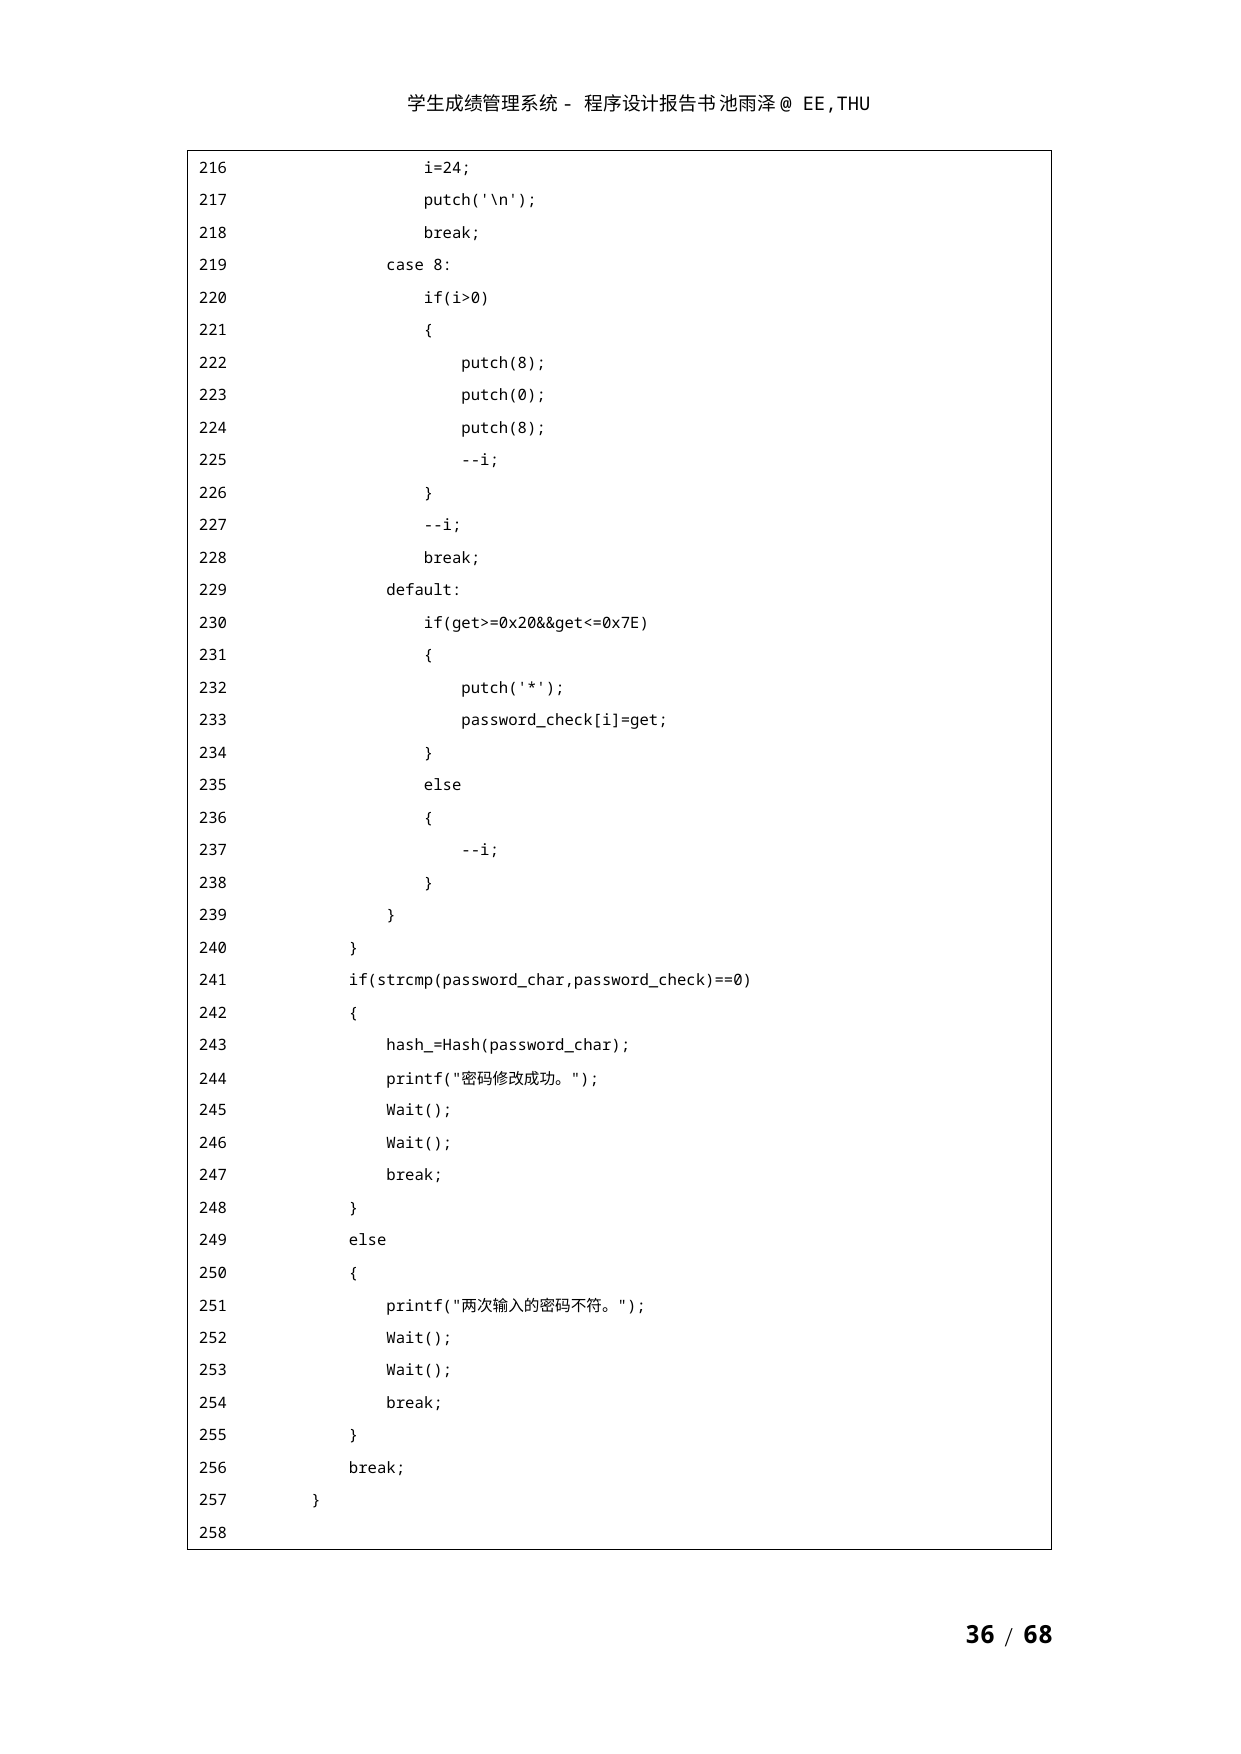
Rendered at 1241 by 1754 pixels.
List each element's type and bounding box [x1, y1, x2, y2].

table_header [188, 151, 1051, 1548]
